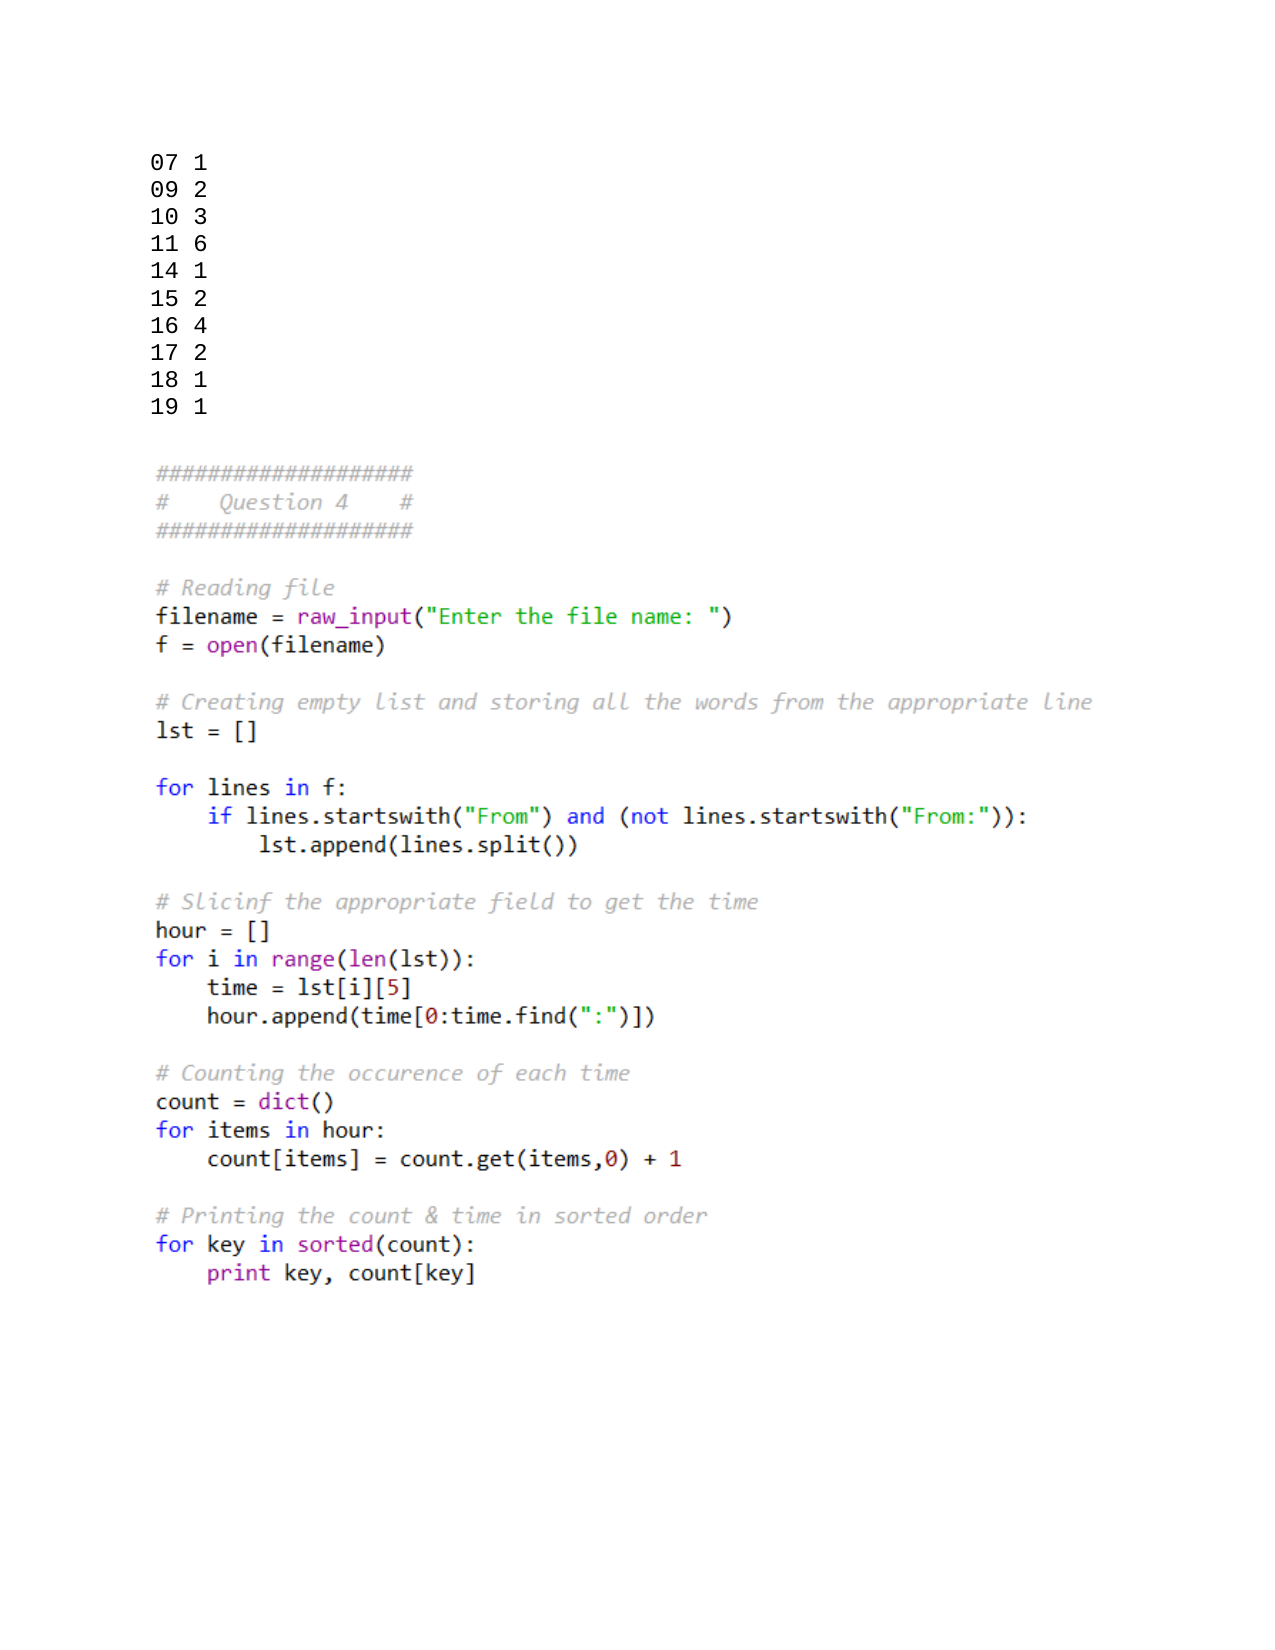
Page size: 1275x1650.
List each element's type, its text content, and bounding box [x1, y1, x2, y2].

text 15 2 [150, 286, 1125, 313]
text 07 1 [150, 150, 1125, 177]
picture [150, 450, 1125, 1312]
text 10 3 [150, 204, 1125, 232]
text 19 1 [150, 395, 1125, 422]
text 11 6 [150, 232, 1125, 259]
text 14 1 [150, 259, 1125, 286]
text 09 2 [150, 177, 1125, 204]
text 18 1 [150, 367, 1125, 395]
text 17 2 [150, 340, 1125, 367]
text 16 4 [150, 313, 1125, 340]
